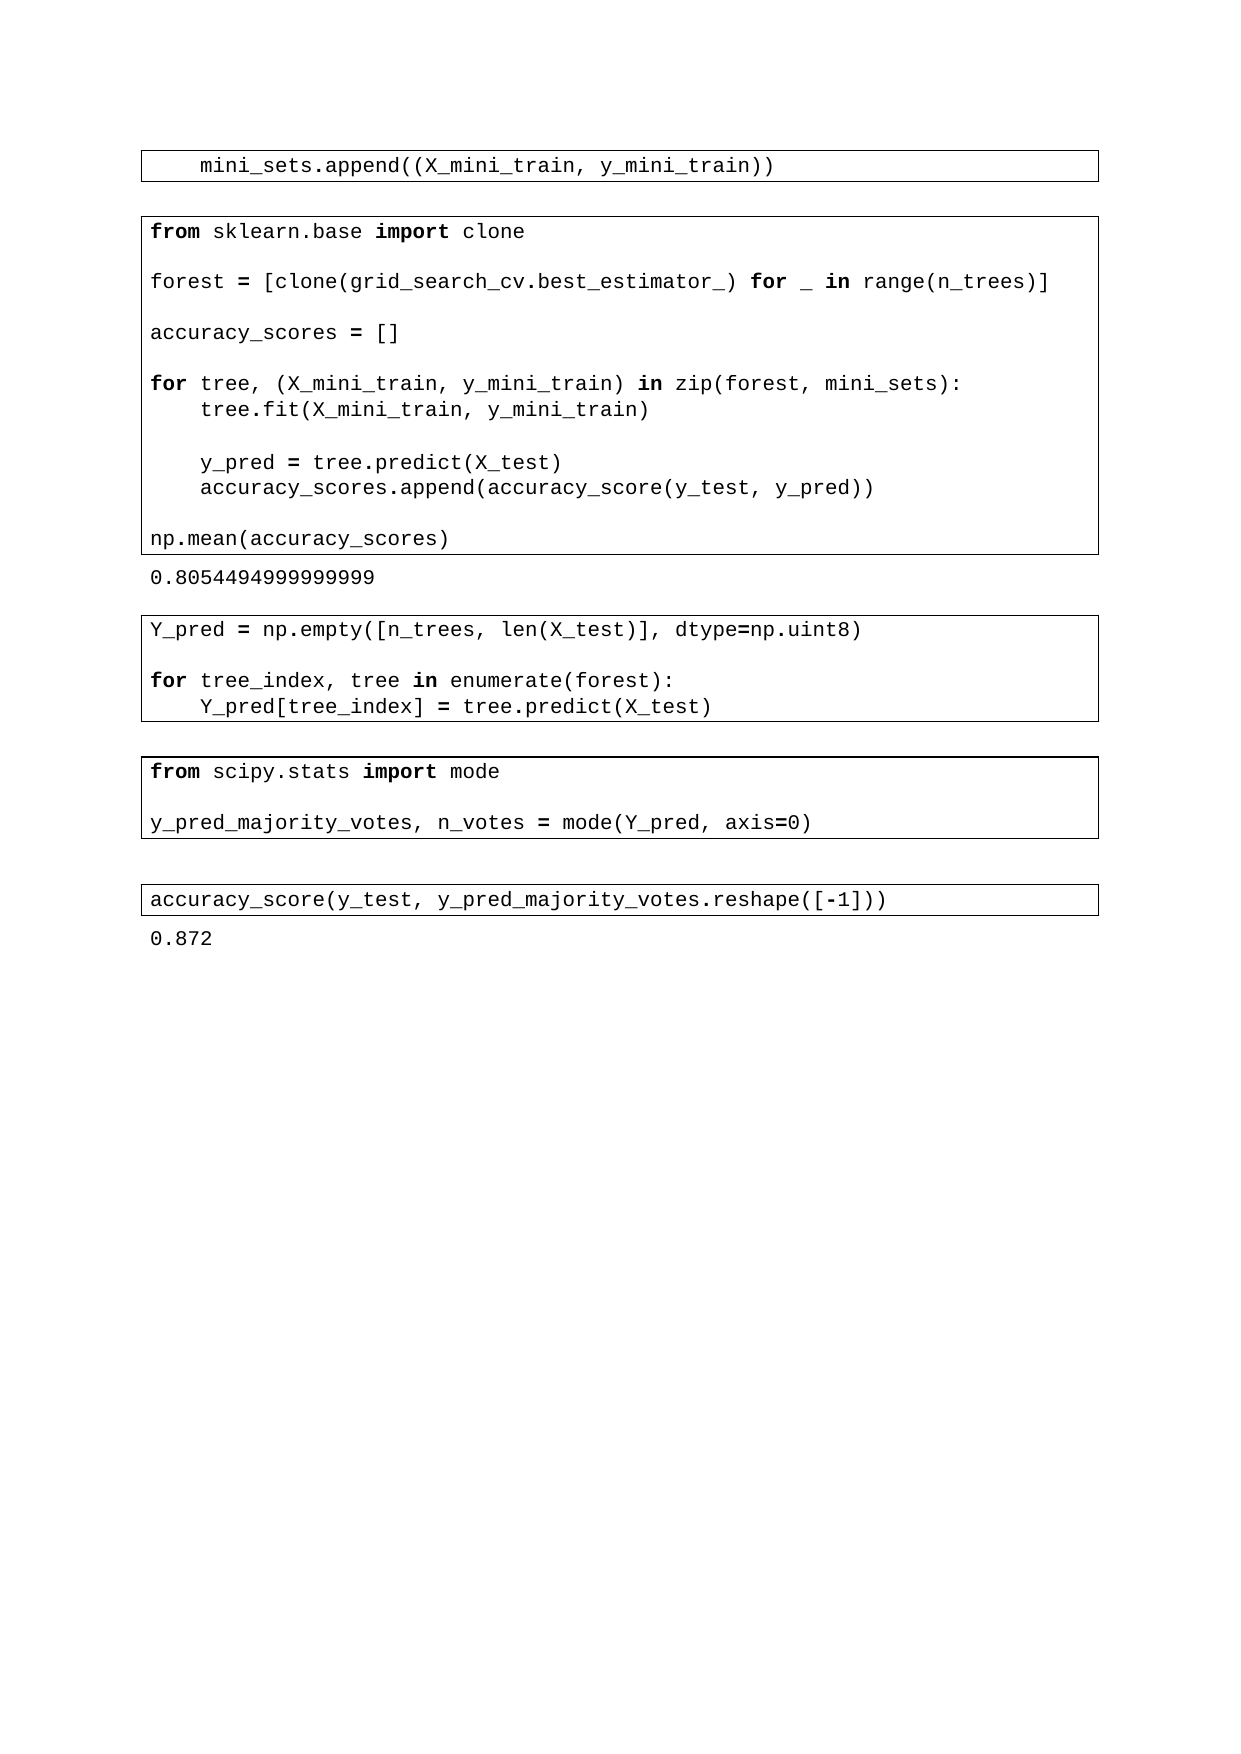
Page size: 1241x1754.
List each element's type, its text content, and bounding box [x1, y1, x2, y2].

text y_pred = tree.predict(X_test) [150, 450, 1090, 476]
text forest = [clone(grid_search_cv.best_estimator_) for _ in range(n_trees)] [150, 270, 1090, 295]
text tree.fit(X_mini_train, y_mini_train) [150, 397, 1090, 422]
text 0.872 [150, 926, 1090, 951]
text Y_pred = np.empty([n_trees, len(X_test)], dtype=np.uint8) [142, 616, 1098, 643]
text np.mean(accuracy_scores) [142, 523, 1098, 554]
text from sklearn.base import clone [142, 217, 1098, 244]
text y_pred_majority_votes, n_votes = mode(Y_pred, axis=0) [142, 807, 1098, 838]
text accuracy_score(y_test, y_pred_majority_votes.reshape([-1])) [142, 885, 1098, 915]
text for tree_index, tree in enumerate(forest): [150, 668, 1090, 691]
text 0.8054494999999999 [150, 565, 1090, 590]
text accuracy_scores = [] [150, 321, 1090, 346]
text accuracy_scores.append(accuracy_score(y_test, y_pred)) [150, 476, 1090, 501]
text mini_sets.append((X_mini_train, y_mini_train)) [142, 151, 1098, 181]
text Y_pred[tree_index] = tree.predict(X_test) [142, 691, 1098, 721]
text for tree, (X_mini_train, y_mini_train) in zip(forest, mini_sets): [150, 371, 1090, 397]
text from scipy.stats import mode [142, 758, 1098, 785]
